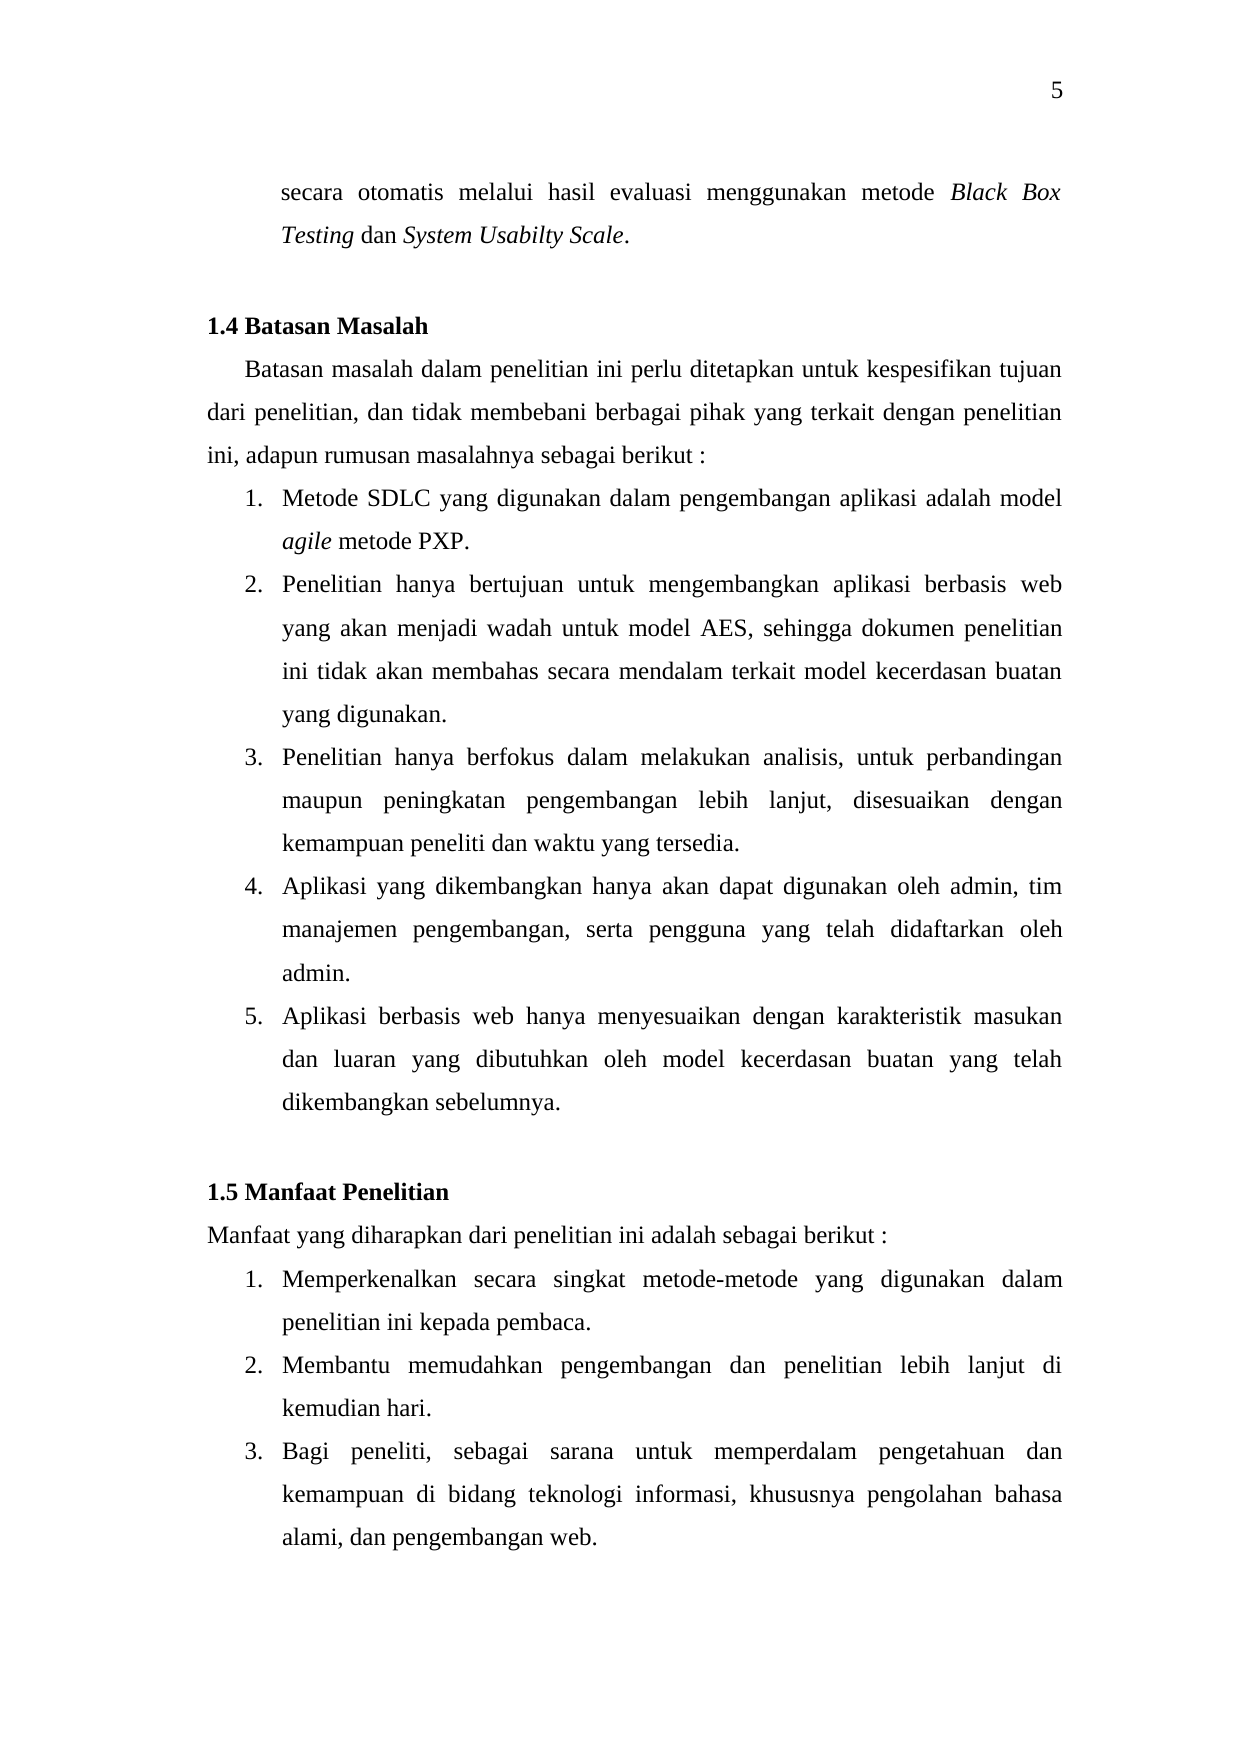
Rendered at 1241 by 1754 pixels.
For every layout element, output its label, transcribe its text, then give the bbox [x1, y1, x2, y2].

list Penelitian hanya bertujuan untuk mengembangkan aplikasi berbasis web yang akan menjadi wadah untuk model AES, sehingga dokumen penelitian ini tidak akan membahas secara mendalam terkait model kecerdasan buatan yang digunakan. [244, 569, 1063, 728]
list Bagi peneliti, sebagai sarana untuk memperdalam pengetahuan dan kemampuan di bidang teknologi informasi, khususnya pengolahan bahasa alami, dan pengembangan web. [244, 1436, 1063, 1551]
subtitle Batasan Masalah [207, 311, 1063, 339]
list Aplikasi yang dikembangkan hanya akan dapat digunakan oleh admin, tim manajemen pengembangan, serta pengguna yang telah didaftarkan oleh admin. [244, 871, 1063, 986]
text Batasan masalah dalam penelitian ini perlu ditetapkan untuk kespesifikan tujuan dari penelitian, dan tidak membebani berbagai pihak yang terkait dengan penelitian ini, adapun rumusan masalahnya sebagai berikut : [207, 354, 1063, 469]
list Memperkenalkan secara singkat metode-metode yang digunakan dalam penelitian ini kepada pembaca. [244, 1264, 1063, 1336]
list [243, 177, 1063, 249]
list Metode SDLC yang digunakan dalam pengembangan aplikasi adalah model agile metode PXP. [244, 483, 1063, 555]
list Aplikasi berbasis web hanya menyesuaikan dengan karakteristik masukan dan luaran yang dibutuhkan oleh model kecerdasan buatan yang telah dikembangkan sebelumnya. [244, 1001, 1063, 1116]
list Penelitian hanya berfokus dalam melakukan analisis, untuk perbandingan maupun peningkatan pengembangan lebih lanjut, disesuaikan dengan kemampuan peneliti dan waktu yang tersedia. [244, 742, 1063, 857]
subtitle Manfaat Penelitian [207, 1177, 1063, 1206]
list Membantu memudahkan pengembangan dan penelitian lebih lanjut di kemudian hari. [244, 1350, 1063, 1422]
text Manfaat yang diharapkan dari penelitian ini adalah sebagai berikut : [207, 1221, 1063, 1249]
